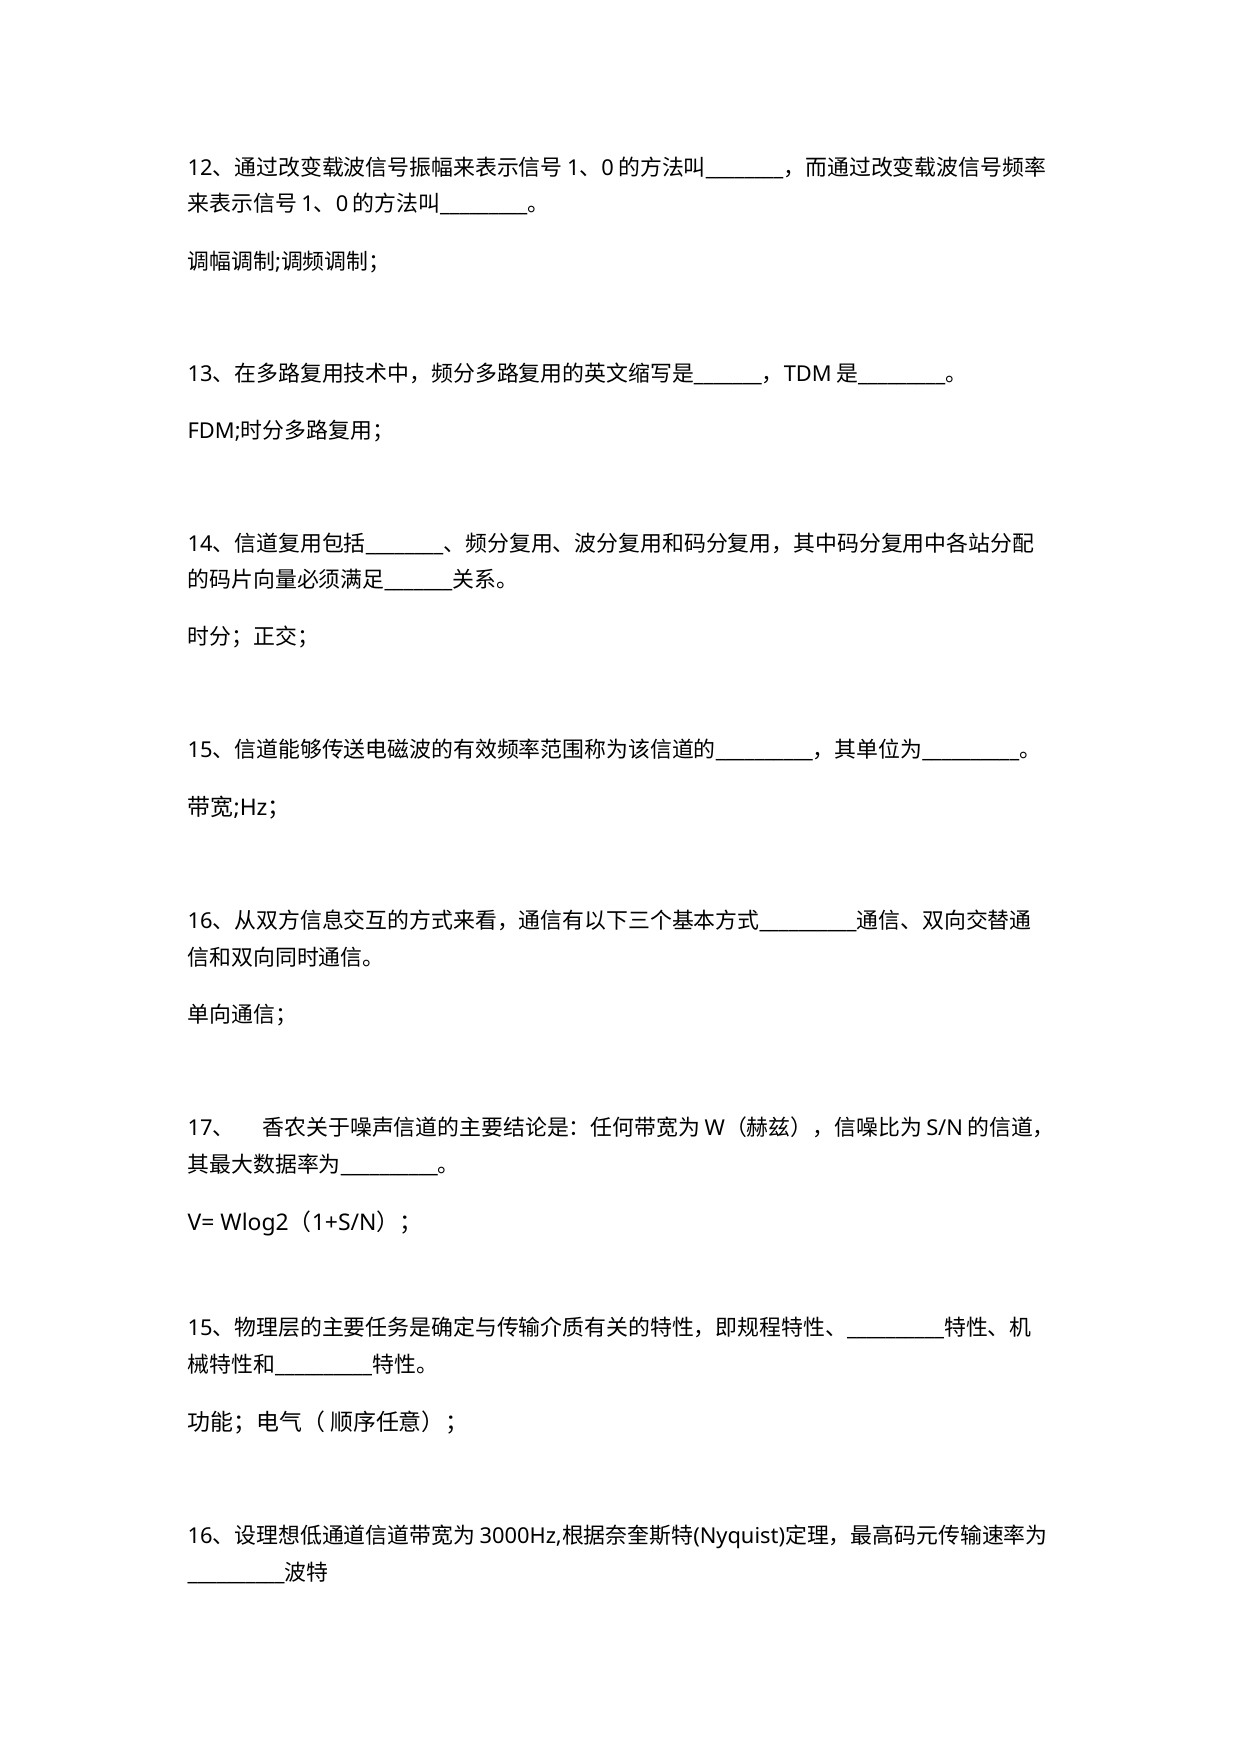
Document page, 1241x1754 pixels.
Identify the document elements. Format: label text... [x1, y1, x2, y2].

text 16、从双方信息交互的方式来看，通信有以下三个基本方式__________通信、双向交替通信和双向同时通信。 [187, 903, 1053, 971]
text 15、信道能够传送电磁波的有效频率范围称为该信道的__________，其单位为__________。 [187, 732, 1053, 763]
text 15、物理层的主要任务是确定与传输介质有关的特性，即规程特性、__________特性、机械特性和__________特性。 [187, 1310, 1053, 1378]
text FDM;时分多路复用； [187, 413, 1053, 445]
text 16、设理想低通道信道带宽为3000Hz,根据奈奎斯特(Nyquist)定理，最高码元传输速率为__________波特 [187, 1518, 1053, 1586]
text 14、信道复用包括________、频分复用、波分复用和码分复用，其中码分复用中各站分配的码片向量必须满足_______关系。 [187, 526, 1053, 594]
text 调幅调制;调频调制； [187, 244, 1053, 276]
text V= Wlog2（1+S/N）； [187, 1204, 1053, 1237]
text 带宽;Hz； [187, 789, 1053, 822]
text 时分；正交； [187, 619, 1053, 651]
text 单向通信； [187, 997, 1053, 1028]
text 12、通过改变载波信号振幅来表示信号1、0的方法叫________，而通过改变载波信号频率来表示信号1、0的方法叫_________。 [187, 150, 1053, 218]
text 功能；电气（ 顺序任意）； [187, 1404, 1053, 1437]
text 13、在多路复用技术中，频分多路复用的英文缩写是_______，TDM是_________。 [187, 356, 1053, 388]
text 17、 香农关于噪声信道的主要结论是：任何带宽为W（赫兹），信噪比为S/N的信道，其最大数据率为__________。 [187, 1110, 1053, 1178]
